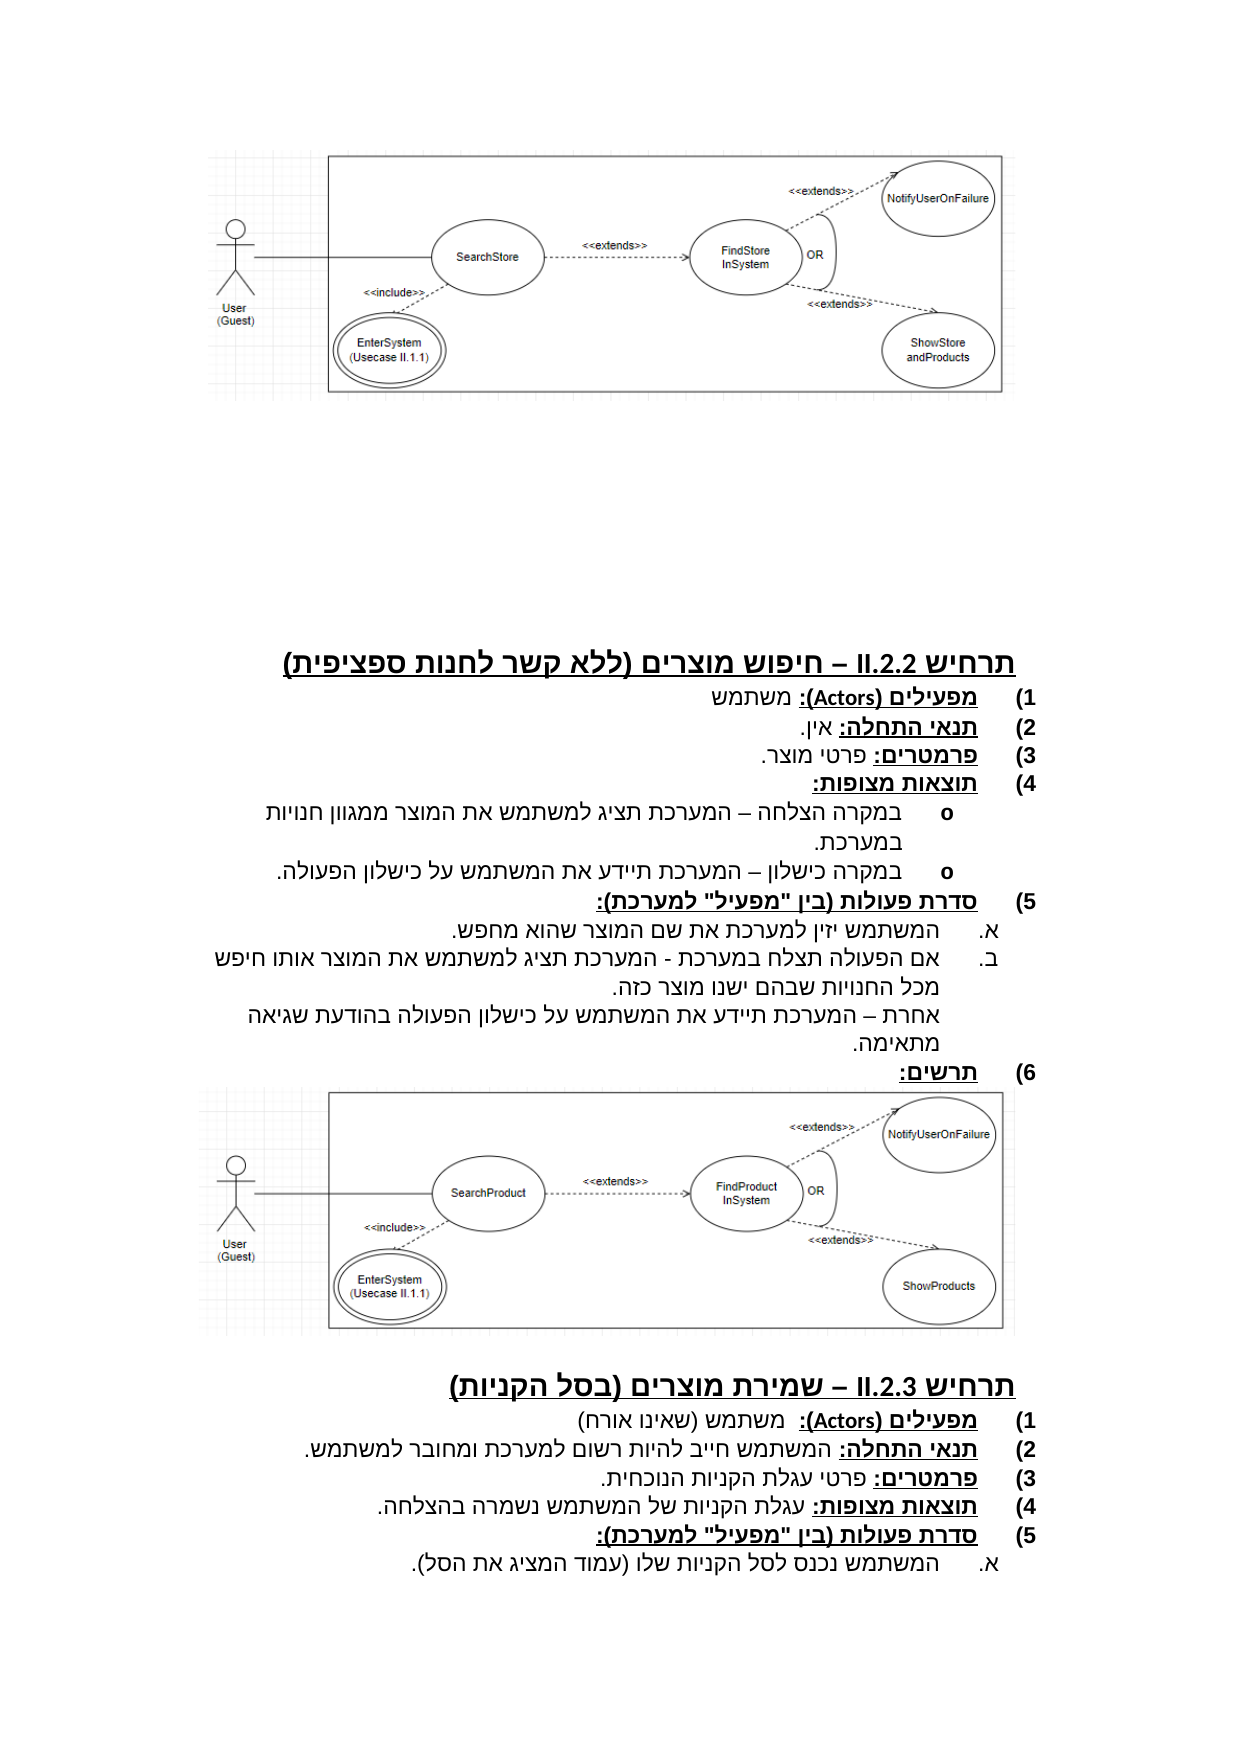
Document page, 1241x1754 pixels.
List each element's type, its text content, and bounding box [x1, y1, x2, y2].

text תרחיש II.2.2 – חיפוש מוצרים (ללא קשר לחנות ספציפית) [187, 645, 1016, 681]
list תנאי התחלה: המשתמש חייב להיות רשום למערכת ומחובר למשתמש. [187, 1436, 1016, 1463]
text תרחיש II.2.3 – שמירת מוצרים (בסל הקניות) [187, 1368, 1016, 1403]
list סדרת פעולות (בין "מפעיל" למערכת): [187, 888, 1016, 914]
picture [198, 1087, 1016, 1336]
list תרשים: [187, 1059, 1016, 1085]
list פרמטרים: פרטי עגלת הקניות הנוכחית. [187, 1465, 1016, 1491]
list אחרת – המערכת תיידע את המשתמש על כישלון הפעולה בהודעת שגיאה מתאימה. [187, 1002, 941, 1057]
list מפעילים (Actors): משתמש (שאינו אורח) [187, 1406, 1016, 1434]
picture [208, 150, 1016, 401]
list תנאי התחלה: אין. [187, 713, 1016, 740]
list מפעילים (Actors): משתמש [187, 683, 1016, 711]
list סדרת פעולות (בין "מפעיל" למערכת): [187, 1522, 1016, 1548]
list פרמטרים: פרטי מוצר. [187, 742, 1016, 768]
list תוצאות מצופות: [187, 770, 1016, 797]
list המשתמש יזין למערכת את שם המוצר שהוא מחפש. [187, 917, 978, 943]
list המשתמש נכנס לסל הקניות שלו (עמוד המציג את הסל). [187, 1550, 978, 1576]
list תוצאות מצופות: עגלת הקניות של המשתמש נשמרה בהצלחה. [187, 1493, 1016, 1519]
list אם הפעולה תצלח במערכת - המערכת תציג למשתמש את המוצר אותו חיפש מכל החנויות שבהם ישנו מוצר כזה. [187, 945, 978, 1000]
list במקרה הצלחה – המערכת תציג למשתמש את המוצר ממגוון חנויות במערכת. [187, 799, 940, 856]
list במקרה כישלון – המערכת תיידע את המשתמש על כישלון הפעולה. [187, 858, 940, 886]
